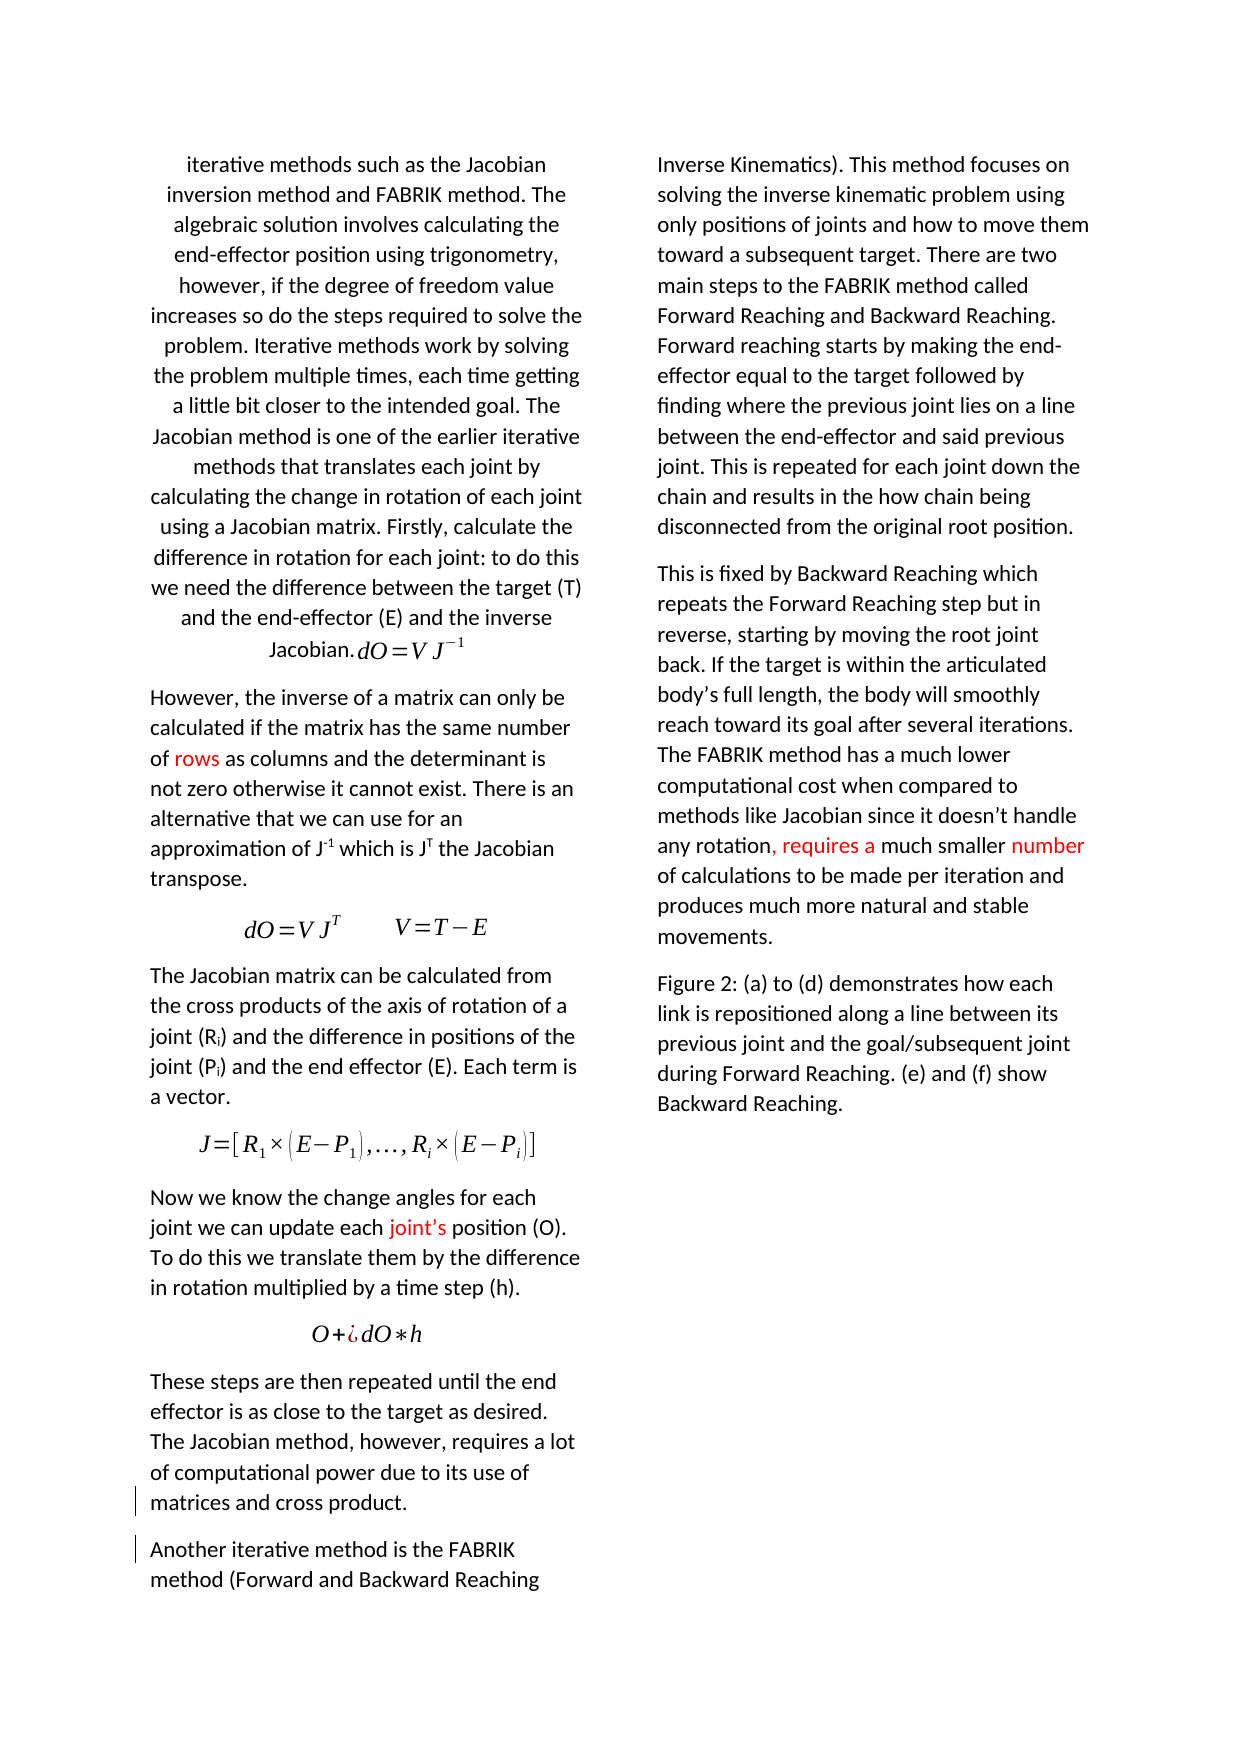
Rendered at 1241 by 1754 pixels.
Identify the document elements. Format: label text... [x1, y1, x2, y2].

text Another iterative method is the FABRIK method (Forward and Backward Reaching Inverse Kinematics). This method focuses on solving the inverse kinematic problem using only positions of joints and how to move them toward a subsequent target. There are two main steps to the FABRIK method called Forward Reaching and Backward Reaching. Forward reaching starts by making the end-effector equal to the target followed by finding where the previous joint lies on a line between the end-effector and said previous joint. This is repeated for each joint down the chain and results in the how chain being disconnected from the original root position. [657, 150, 1090, 541]
text However, the inverse of a matrix can only be calculated if the matrix has the same number of rows as columns and the determinant is not zero otherwise it cannot exist. There is an alternative that we can use for an approximation of J-1 which is JT the Jacobian transpose. [150, 683, 583, 893]
text Now we know the change angles for each joint we can update each joint’s position (O). To do this we translate them by the difference in rotation multiplied by a time step (h). [150, 1183, 583, 1301]
text The Jacobian matrix can be calculated from the cross products of the axis of rotation of a joint (Ri) and the difference in positions of the joint (Pi) and the end effector (E). Each term is a vector. [150, 961, 583, 1110]
text Figure 2: (a) to (d) demonstrates how each link is repositioned along a line between its previous joint and the goal/subsequent joint during Forward Reaching. (e) and (f) show Backward Reaching. [657, 969, 1090, 1118]
text This is fixed by Backward Reaching which repeats the Forward Reaching step but in reverse, starting by moving the root joint back. If the target is within the articulated body’s full length, the body will smoothly reach toward its goal after several iterations. The FABRIK method has a much lower computational cost when compared to methods like Jacobian since it doesn’t handle any rotation, requires a much smaller number of calculations to be made per iteration and produces much more natural and stable movements. [657, 559, 1090, 950]
text These steps are then repeated until the end effector is as close to the target as desired. The Jacobian method, however, requires a lot of computational power due to its use of matrices and cross product. [150, 1367, 583, 1516]
